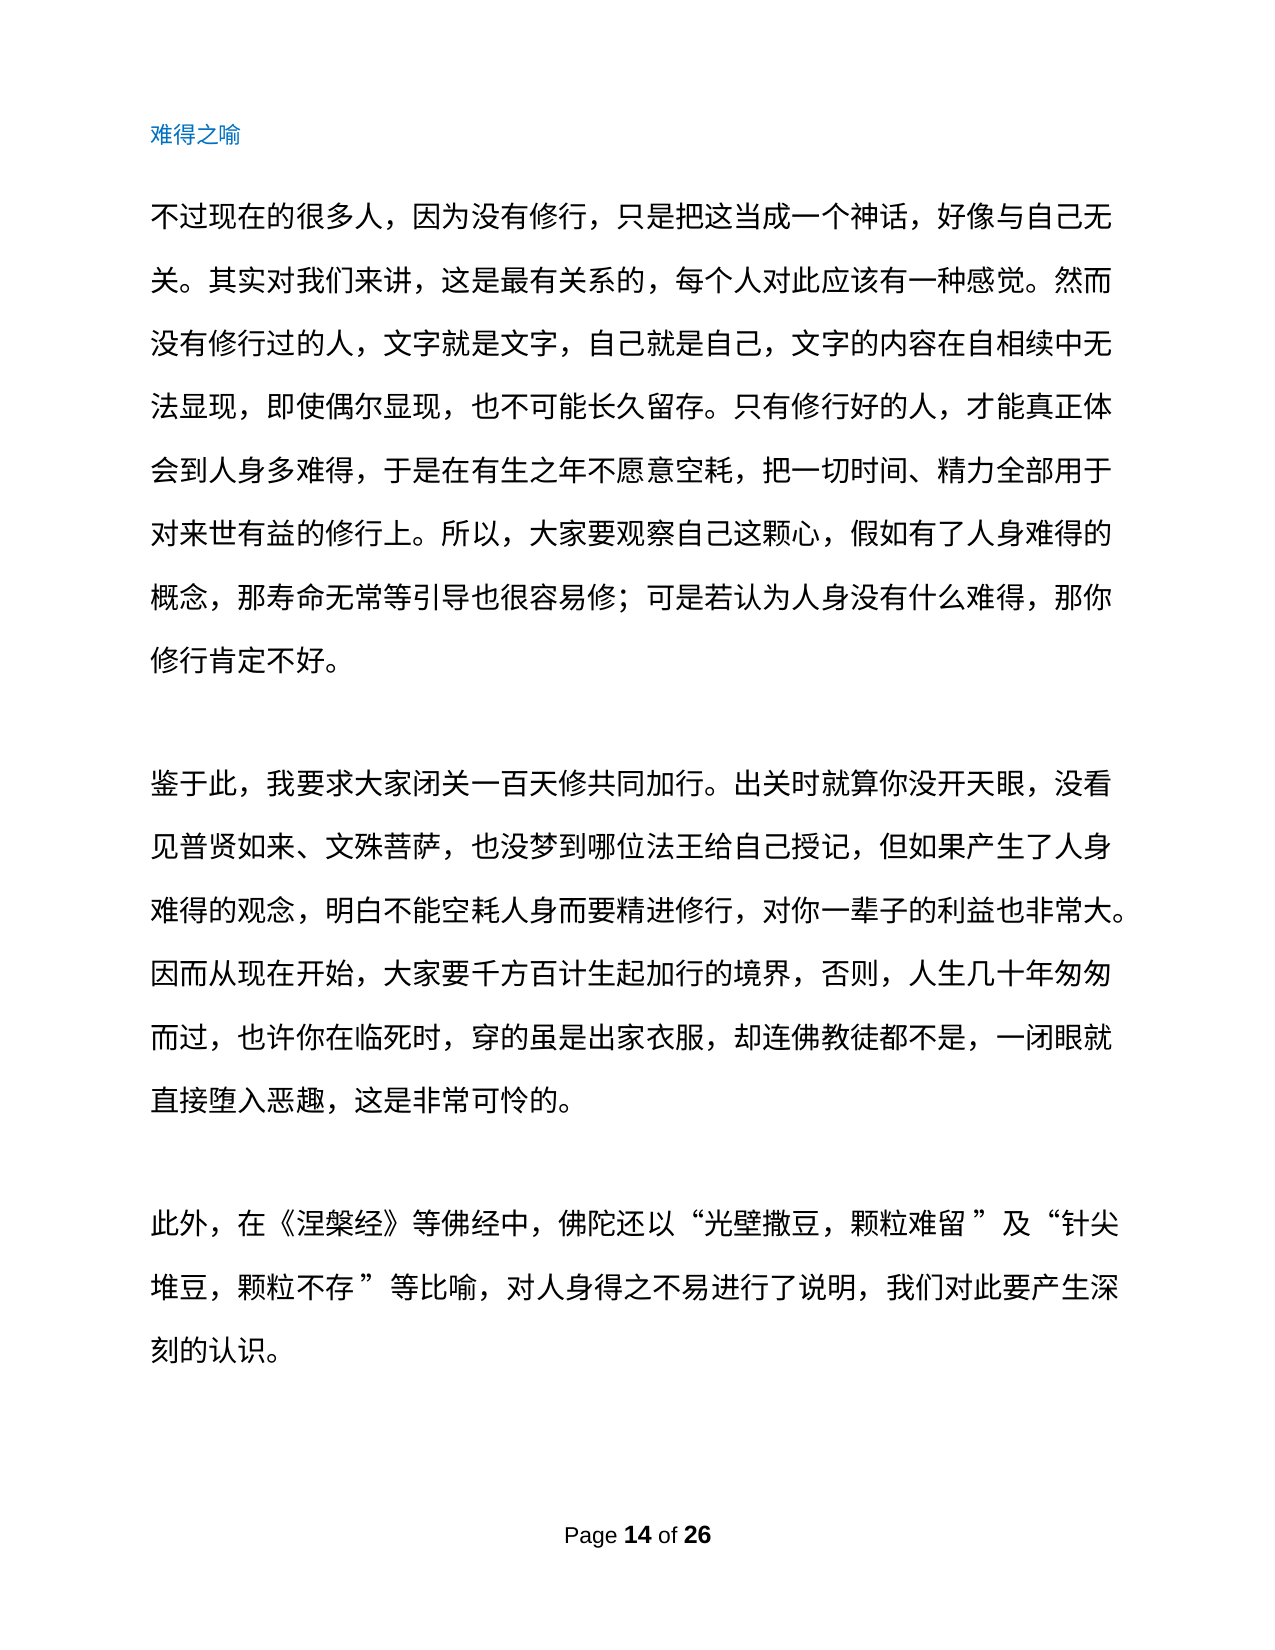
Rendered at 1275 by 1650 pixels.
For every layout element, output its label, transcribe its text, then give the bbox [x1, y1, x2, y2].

text 鉴于此，我要求大家闭关一百天修共同加行。出关时就算你没开天眼，没看见普贤如来、文殊菩萨，也没梦到哪位法王给自己授记，但如果产生了人身难得的观念，明白不能空耗人身而要精进修行，对你一辈子的利益也非常大。因而从现在开始，大家要千方百计生起加行的境界，否则，人生几十年匆匆而过，也许你在临死时，穿的虽是出家衣服，却连佛教徒都不是，一闭眼就直接堕入恶趣，这是非常可怜的。 [150, 761, 1125, 1120]
text 此外，在《涅槃经》等佛经中，佛陀还以“光壁撒豆，颗粒难留 ”及“针尖堆豆，颗粒不存 ”等比喻，对人身得之不易进行了说明，我们对此要产生深刻的认识。 [150, 1201, 1125, 1370]
text 不过现在的很多人，因为没有修行，只是把这当成一个神话，好像与自己无关。其实对我们来讲，这是最有关系的，每个人对此应该有一种感觉。然而没有修行过的人，文字就是文字，自己就是自己，文字的内容在自相续中无法显现，即使偶尔显现，也不可能长久留存。只有修行好的人，才能真正体会到人身多难得，于是在有生之年不愿意空耗，把一切时间、精力全部用于对来世有益的修行上。所以，大家要观察自己这颗心，假如有了人身难得的概念，那寿命无常等引导也很容易修；可是若认为人身没有什么难得，那你修行肯定不好。 [150, 194, 1125, 680]
